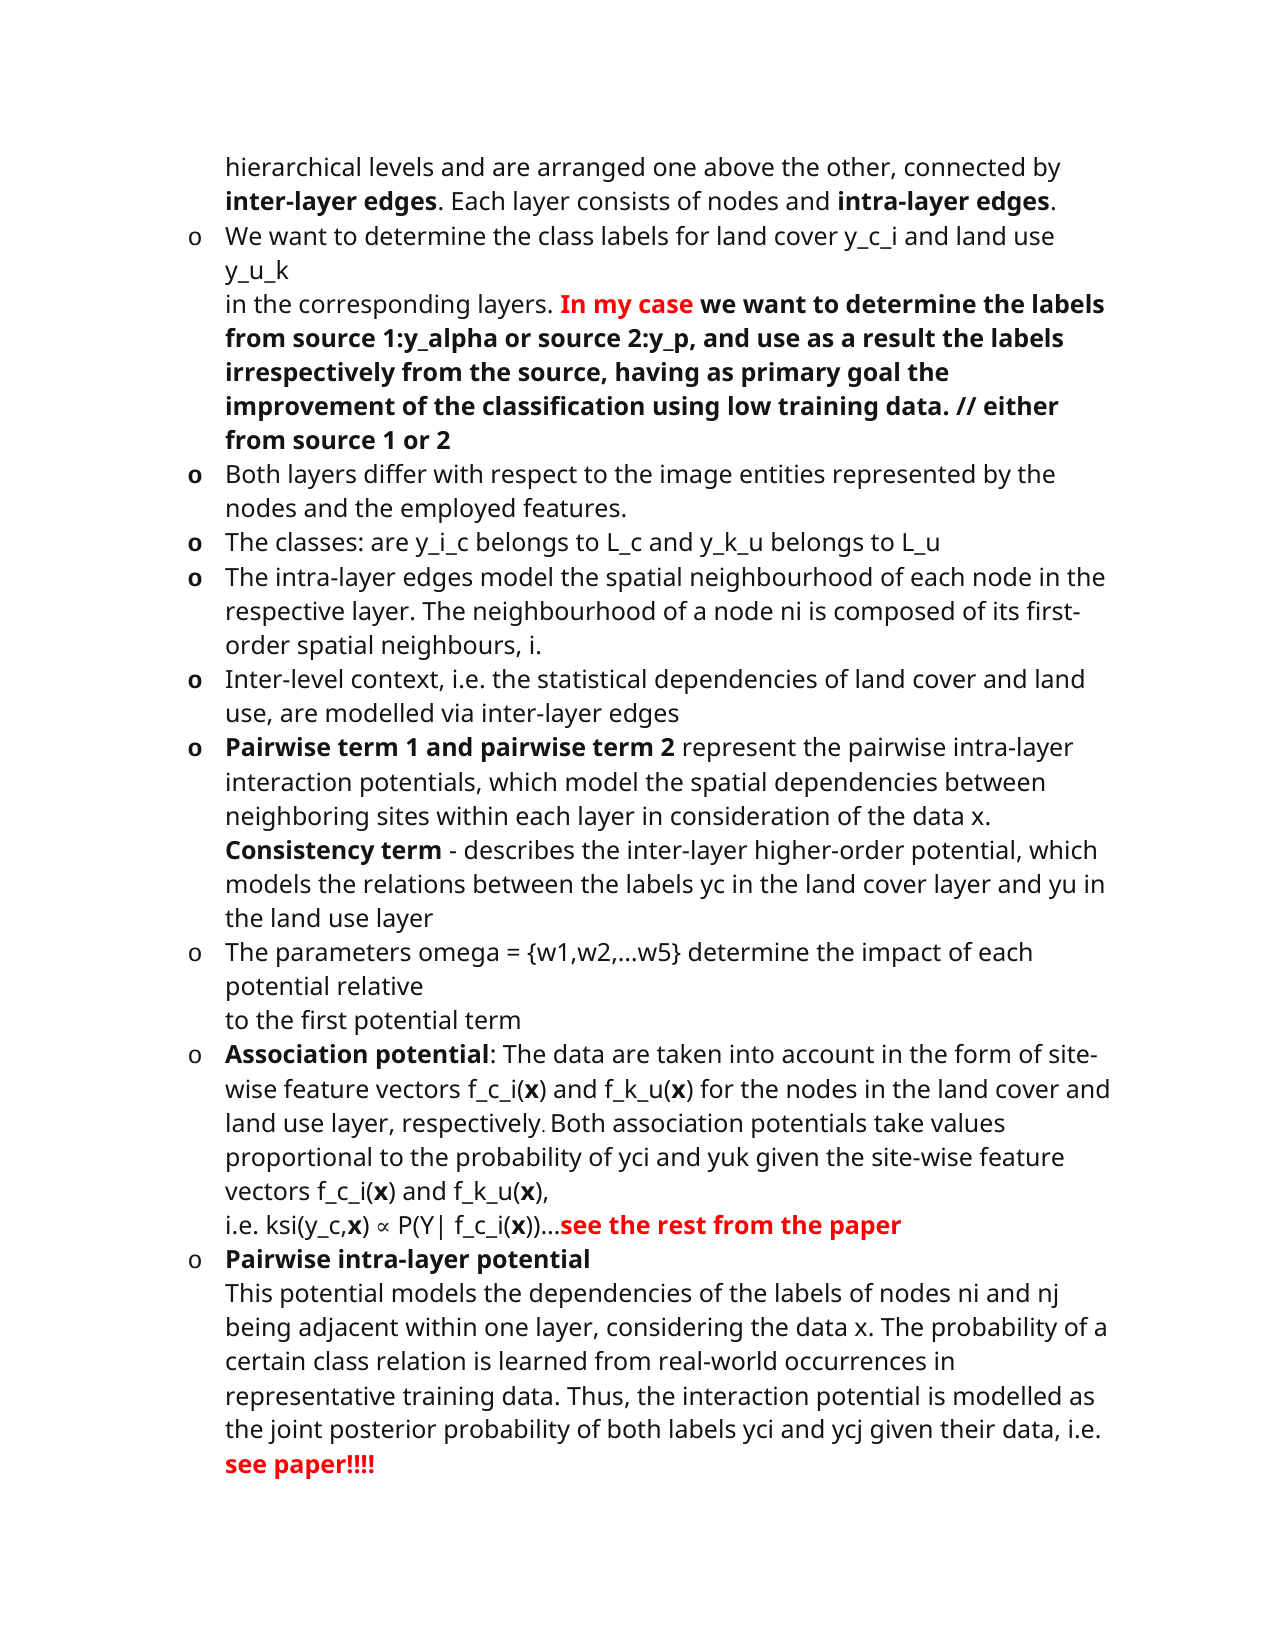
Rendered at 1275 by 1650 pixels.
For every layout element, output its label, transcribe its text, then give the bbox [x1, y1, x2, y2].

list Pairwise term 1 and pairwise term 2 represent the pairwise intra-layer interaction potentials, which model the spatial dependencies between neighboring sites within each layer in consideration of the data x. Consistency term - describes the inter-layer higher-order potential, which models the relations between the labels yc in the land cover layer and yu in the land use layer [187, 730, 1125, 935]
list Both layers differ with respect to the image entities represented by the nodes and the employed features. [187, 457, 1125, 525]
list Association potential: The data are taken into account in the form of site-wise feature vectors f_c_i(x) and f_k_u(x) for the nodes in the land cover and land use layer, respectively. Both association potentials take values proportional to the probability of yci and yuk given the site-wise feature vectors f_c_i(x) and f_k_u(x), i.e. ksi(y_c,x) ∝ P(Y| f_c_i(x))…see the rest from the paper [187, 1037, 1125, 1242]
list Pairwise intra-layer potential This potential models the dependencies of the labels of nodes ni and nj being adjacent within one layer, considering the data x. The probability of a certain class relation is learned from real-world occurrences in representative training data. Thus, the interaction potential is modelled as the joint posterior probability of both labels yci and ycj given their data, i.e. see paper!!!! [187, 1242, 1125, 1480]
list Inter-level context, i.e. the statistical dependencies of land cover and land use, are modelled via inter-layer edges [187, 662, 1125, 730]
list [187, 150, 1125, 218]
list The classes: are y_i_c belongs to L_c and y_k_u belongs to L_u [187, 525, 1125, 559]
list to the first potential term [225, 1003, 1125, 1037]
list The parameters omega = {w1,w2,…w5} determine the impact of each potential relative [187, 935, 1125, 1003]
list in the corresponding layers. In my case we want to determine the labels from source 1:y_alpha or source 2:y_p, and use as a result the labels irrespectively from the source, having as primary goal the improvement of the classification using low training data. // either from source 1 or 2 [225, 286, 1125, 457]
list We want to determine the class labels for land cover y_c_i and land use y_u_k [187, 218, 1125, 286]
list The intra-layer edges model the spatial neighbourhood of each node in the respective layer. The neighbourhood of a node ni is composed of its first-order spatial neighbours, i. [187, 559, 1125, 662]
